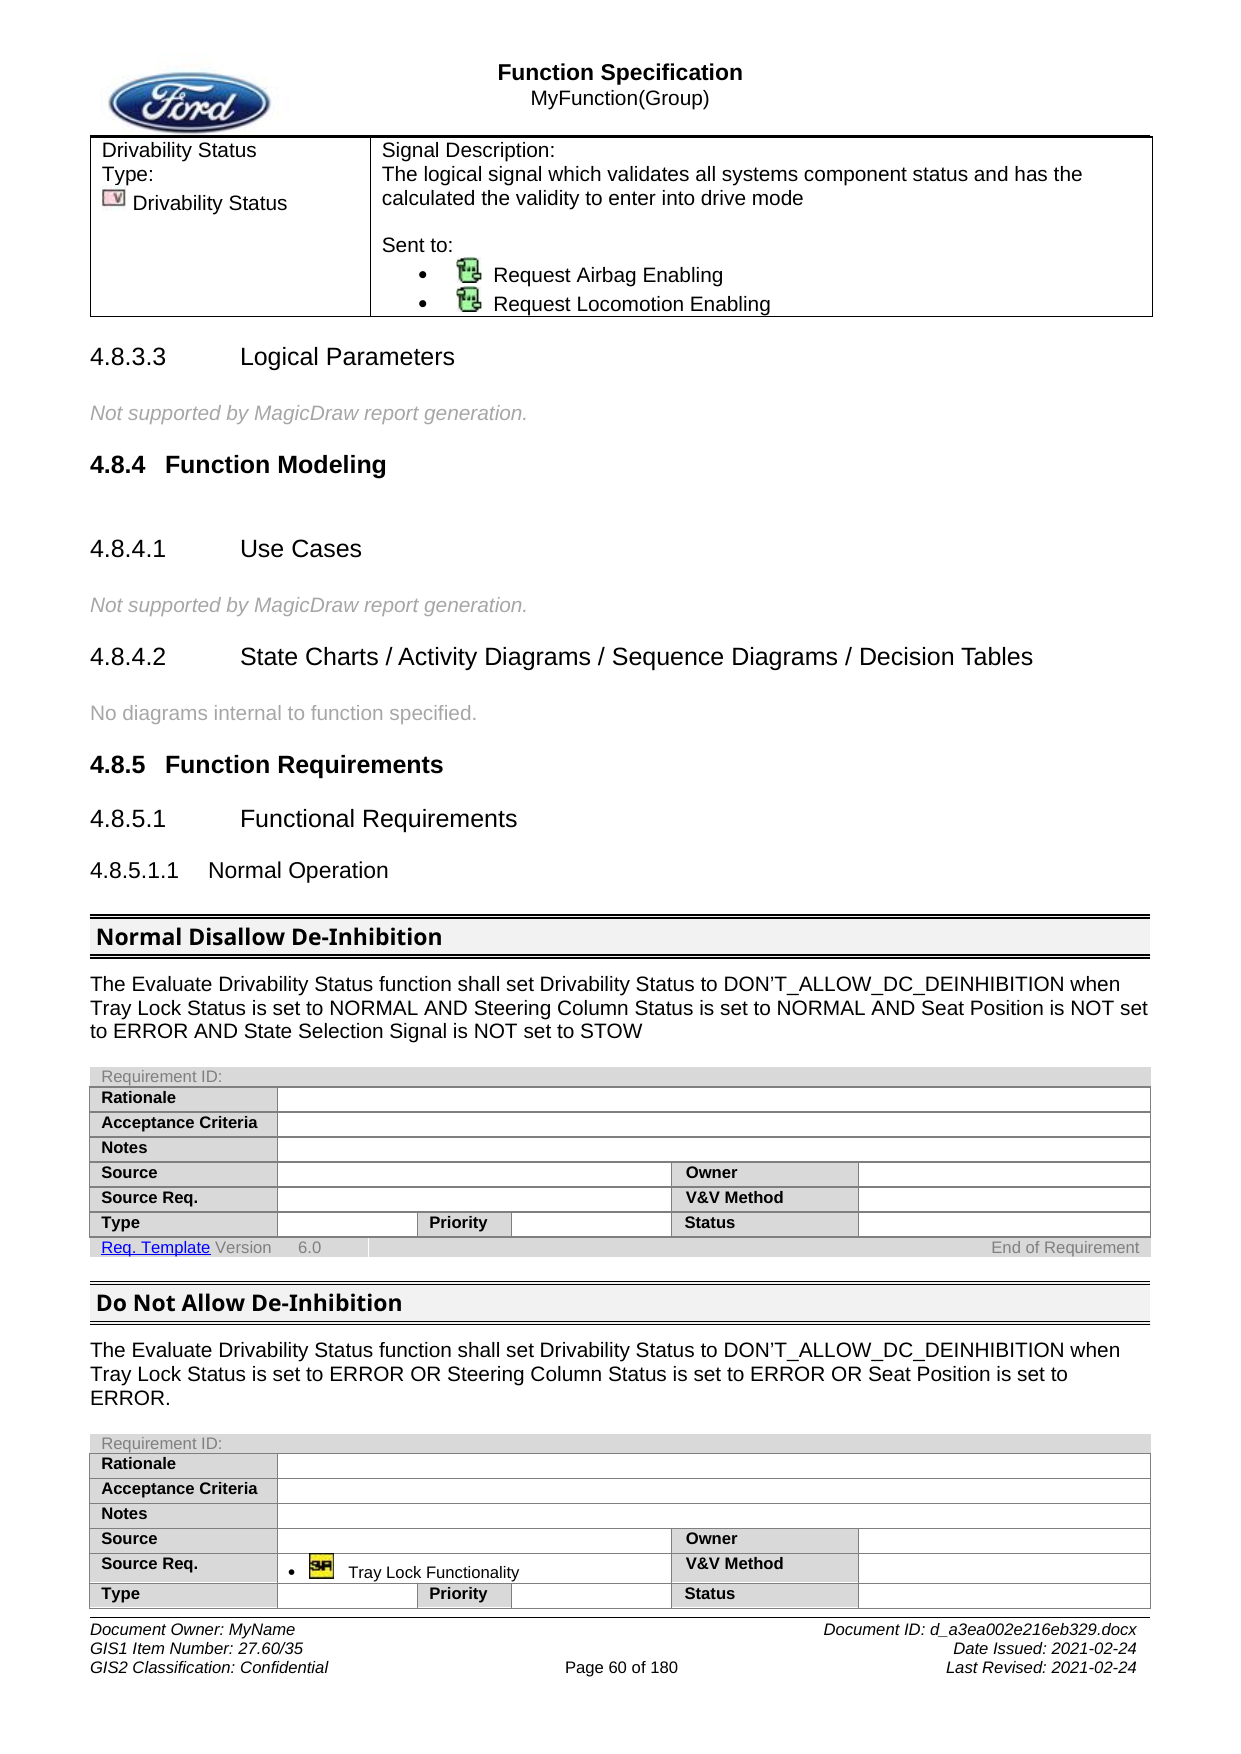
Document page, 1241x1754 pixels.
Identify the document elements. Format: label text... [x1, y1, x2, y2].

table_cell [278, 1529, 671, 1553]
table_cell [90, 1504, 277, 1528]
text The Evaluate Drivability Status function shall set Drivability Status to DON’T_ALLOW_DC_DEINHIBITION when Tray Lock Status is set to NORMAL AND Steering Column Status is set to NORMAL AND Seat Position is NOT set to ERROR AND State Selection Signal is NOT set to STOW [90, 971, 1150, 1043]
picture [309, 1553, 334, 1579]
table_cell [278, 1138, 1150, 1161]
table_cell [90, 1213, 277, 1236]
text Do Not Allow De-Inhibition [90, 1285, 1150, 1321]
text No diagrams internal to function specified. [90, 701, 1150, 725]
subtitle Use Cases [90, 534, 1150, 563]
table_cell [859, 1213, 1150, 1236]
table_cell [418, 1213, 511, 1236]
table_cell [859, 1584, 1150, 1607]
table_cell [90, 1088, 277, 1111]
text Normal Disallow De-Inhibition [90, 919, 1150, 954]
picture [101, 185, 127, 211]
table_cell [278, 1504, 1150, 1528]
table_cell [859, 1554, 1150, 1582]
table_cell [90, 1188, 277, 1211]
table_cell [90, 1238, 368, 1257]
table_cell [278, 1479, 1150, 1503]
subtitle Normal Operation [90, 857, 1150, 884]
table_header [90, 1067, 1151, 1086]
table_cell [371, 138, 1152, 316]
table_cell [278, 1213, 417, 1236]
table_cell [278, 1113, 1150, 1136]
text The Evaluate Drivability Status function shall set Drivability Status to DON’T_ALLOW_DC_DEINHIBITION when Tray Lock Status is set to ERROR OR Steering Column Status is set to ERROR OR Seat Position is set to ERROR. [90, 1338, 1150, 1410]
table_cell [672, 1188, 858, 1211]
text Not supported by MagicDraw report generation. [90, 593, 1150, 617]
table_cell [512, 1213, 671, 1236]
subtitle Function Requirements [90, 750, 1150, 779]
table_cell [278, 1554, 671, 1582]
picture [456, 257, 482, 283]
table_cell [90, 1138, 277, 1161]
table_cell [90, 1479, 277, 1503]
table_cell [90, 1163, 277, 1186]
picture [89, 53, 290, 136]
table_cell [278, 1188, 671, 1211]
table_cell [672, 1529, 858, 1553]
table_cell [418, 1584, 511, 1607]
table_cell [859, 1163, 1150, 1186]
subtitle State Charts / Activity Diagrams / Sequence Diagrams / Decision Tables [90, 642, 1150, 671]
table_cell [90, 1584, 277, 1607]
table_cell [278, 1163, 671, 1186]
subtitle Function Modeling [90, 450, 1150, 479]
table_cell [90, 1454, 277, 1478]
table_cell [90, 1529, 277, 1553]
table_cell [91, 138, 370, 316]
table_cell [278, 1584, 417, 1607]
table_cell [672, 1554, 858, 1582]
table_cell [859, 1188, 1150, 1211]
text Not supported by MagicDraw report generation. [90, 401, 1150, 425]
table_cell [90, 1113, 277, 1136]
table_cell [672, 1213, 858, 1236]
subtitle Logical Parameters [90, 342, 1150, 371]
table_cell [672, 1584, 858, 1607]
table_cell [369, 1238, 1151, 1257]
subtitle Functional Requirements [90, 804, 1150, 832]
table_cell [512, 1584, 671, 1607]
picture [456, 286, 482, 312]
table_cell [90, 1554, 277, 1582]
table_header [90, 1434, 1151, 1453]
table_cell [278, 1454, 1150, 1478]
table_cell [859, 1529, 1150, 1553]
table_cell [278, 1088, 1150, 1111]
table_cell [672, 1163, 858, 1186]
